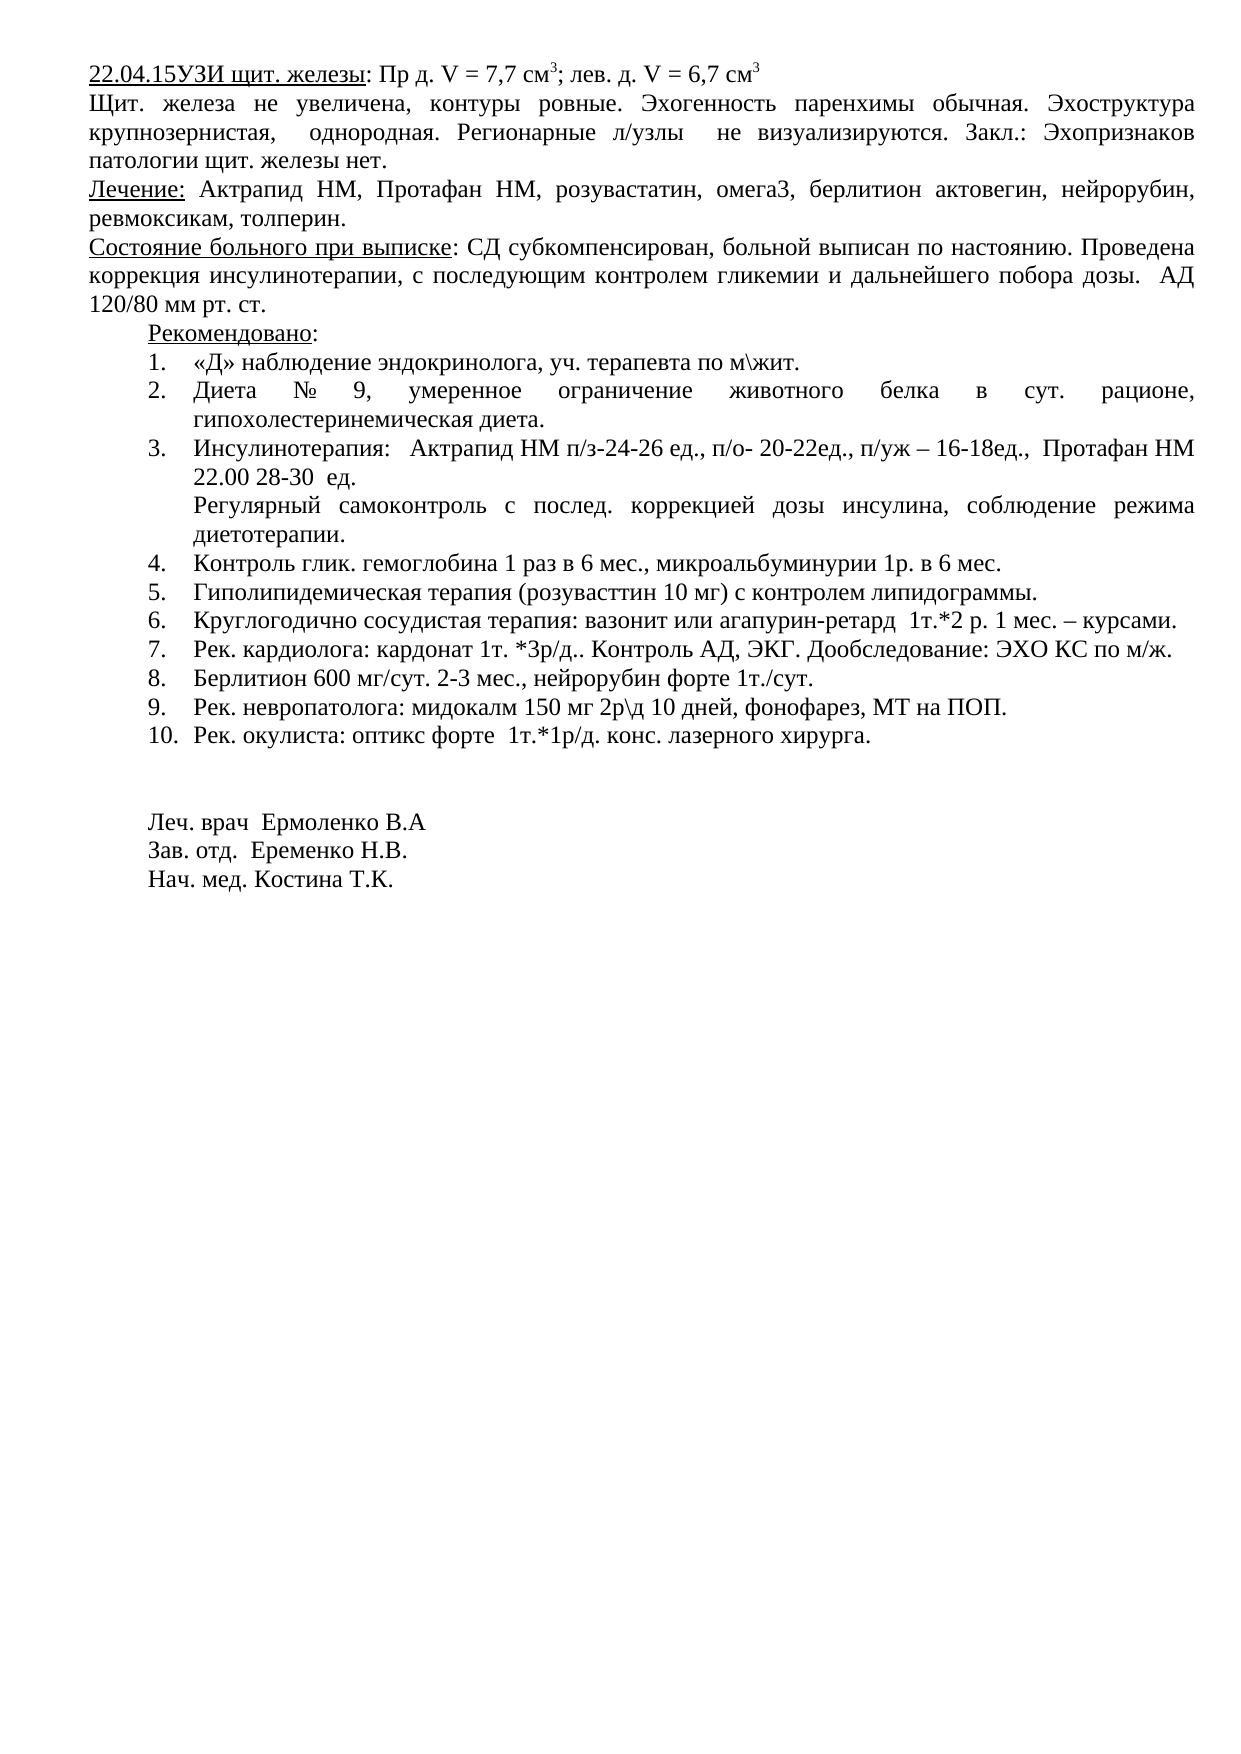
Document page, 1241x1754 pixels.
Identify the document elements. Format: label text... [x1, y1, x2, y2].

text Рекомендовано: [148, 318, 1196, 347]
text Щит. железа не увеличена, контуры ровные. Эхогенность паренхимы обычная. Эхоструктура крупнозернистая, однородная. Регионарные л/узлы не визуализируются. Закл.: Эхопризнаков патологии щит. железы нет. [89, 88, 1196, 174]
list Рек. кардиолога: кардонат 1т. *3р/д.. Контроль АД, ЭКГ. Дообследование: ЭХО КС по м/ж. [148, 634, 1196, 663]
subtitle Леч. врач Ермоленко В.А [148, 807, 1196, 835]
list Рек. невропатолога: мидокалм 150 мг 2р\д 10 дней, фонофарез, МТ на ПОП. [148, 692, 1196, 720]
text Состояние больного при выписке: СД субкомпенсирован, больной выписан по настоянию. Проведена коррекция инсулинотерапии, с последующим контролем гликемии и дальнейшего побора дозы. АД 120/80 мм рт. ст. [89, 232, 1196, 318]
list Берлитион 600 мг/сут. 2-3 мес., нейрорубин форте 1т./сут. [148, 663, 1196, 692]
list Диета № 9, умеренное ограничение животного белка в сут. рационе, гипохолестеринемическая диета. [148, 375, 1196, 433]
list Гиполипидемическая терапия (розувасттин 10 мг) с контролем липидограммы. [148, 577, 1196, 605]
list Контроль глик. гемоглобина 1 раз в 6 мес., микроальбуминурии 1р. в 6 мес. [148, 548, 1196, 577]
list Круглогодично сосудистая терапия: вазонит или агапурин-ретард 1т.*2 р. 1 мес. – курсами. [148, 605, 1196, 634]
text Регулярный самоконтроль с послед. коррекцией дозы инсулина, соблюдение режима диетотерапии. [193, 490, 1196, 548]
text Зав. отд. Еременко Н.В. [148, 835, 1196, 864]
list Инсулинотерапия: Актрапид НМ п/з-24-26 ед., п/о- 20-22ед., п/уж – 16-18ед., Протафан НМ 22.00 28-30 ед. [148, 433, 1196, 490]
text Нач. мед. Костина Т.К. [148, 864, 1196, 893]
list Рек. окулиста: оптикс форте 1т.*1р/д. конс. лазерного хирурга. [148, 720, 1196, 749]
list «Д» наблюдение эндокринолога, уч. терапевта по м\жит. [148, 347, 1196, 375]
text Лечение: Актрапид НМ, Протафан НМ, розувастатин, омега3, берлитион актовегин, нейрорубин, ревмоксикам, толперин. [89, 174, 1196, 232]
text 22.04.15УЗИ щит. железы: Пр д. V = 7,7 см3; лев. д. V = 6,7 см3 [89, 59, 1196, 88]
